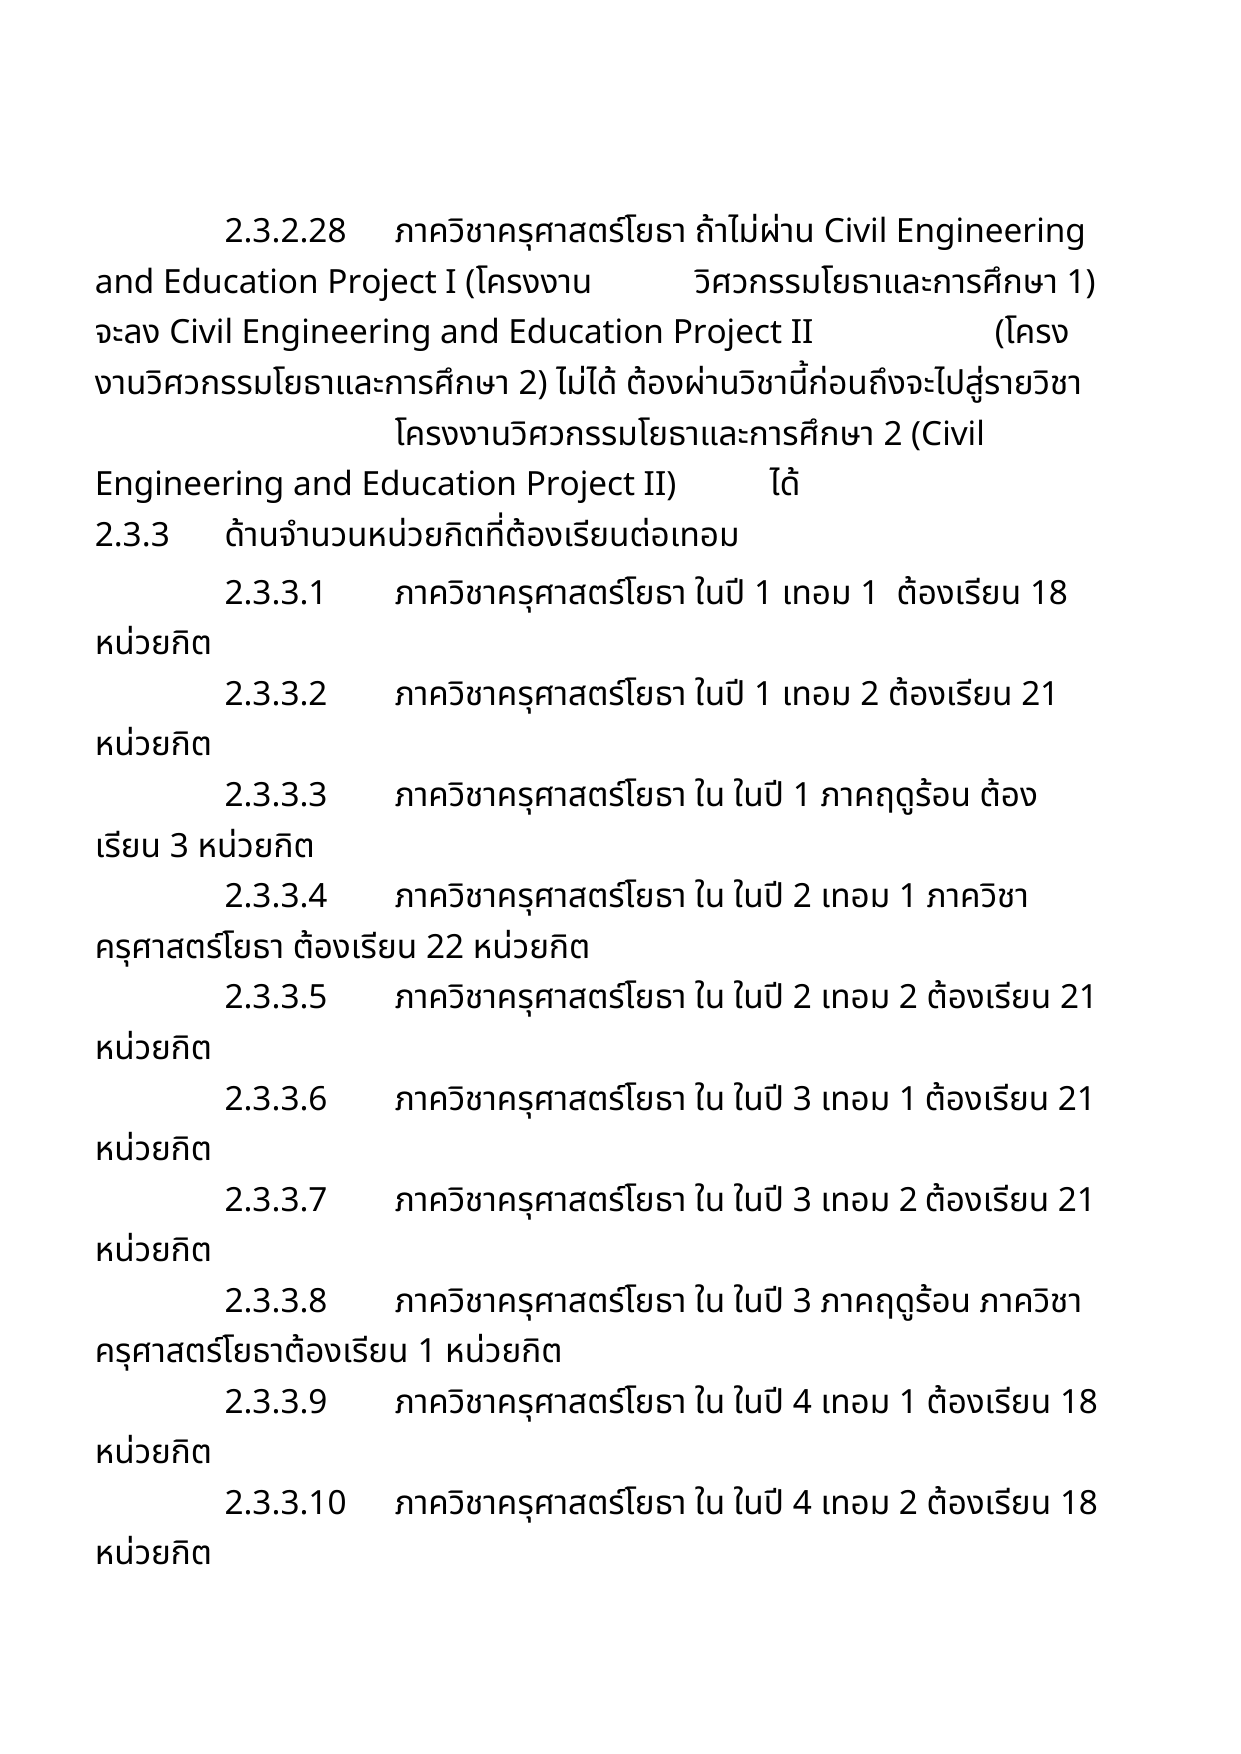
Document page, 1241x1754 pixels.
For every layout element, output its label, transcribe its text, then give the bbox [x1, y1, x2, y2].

subtitle ภาควิชาครุศาสตร์โยธา ใน ในปี 2 เทอม 2 ต้องเรียน 21 หน่วยกิต [94, 973, 1098, 1074]
subtitle ภาควิชาครุศาสตร์โยธา ในปี 1 เทอม 2 ต้องเรียน 21 หน่วยกิต [94, 670, 1098, 771]
subtitle ภาควิชาครุศาสตร์โยธา ใน ในปี 3 เทอม 1ต้องเรียน 21 หน่วยกิต [94, 1074, 1098, 1175]
subtitle ภาควิชาครุศาสตร์โยธา ใน ในปี 1 ภาคฤดูร้อน ต้องเรียน 3 หน่วยกิต [94, 771, 1098, 872]
subtitle ด้านจำนวนหน่วยกิตที่ต้องเรียนต่อเทอม [94, 511, 1098, 561]
subtitle ภาควิชาครุศาสตร์โยธา ใน ในปี 3 เทอม 2ต้องเรียน 21 หน่วยกิต [94, 1175, 1098, 1276]
subtitle ภาควิชาครุศาสตร์โยธา ใน ในปี 3 ภาคฤดูร้อน ภาควิชาครุศาสตร์โยธาต้องเรียน 1 หน่วยกิต [94, 1276, 1098, 1378]
subtitle ภาควิชาครุศาสตร์โยธา ใน ในปี 4 เทอม 1 ต้องเรียน 18 หน่วยกิต [94, 1378, 1098, 1479]
subtitle ภาควิชาครุศาสตร์โยธา ในปี 1 เทอม 1 ต้องเรียน 18 หน่วยกิต [94, 569, 1098, 670]
subtitle ภาควิชาครุศาสตร์โยธา ถ้าไม่ผ่าน Civil Engineering and Education Project I (โครงงาน วิศวกรรมโยธาและการศึกษา 1) จะลง Civil Engineering and Education Project II (โครงงานวิศวกรรมโยธาและการศึกษา 2) ไม่ได้ ต้องผ่านวิชานี้ก่อนถึงจะไปสู่รายวิชา โครงงานวิศวกรรมโยธาและการศึกษา 2 (Civil Engineering and Education Project II) ได้ [94, 207, 1098, 511]
subtitle ภาควิชาครุศาสตร์โยธา ใน ในปี 4 เทอม 2 ต้องเรียน 18 หน่วยกิต [94, 1479, 1098, 1580]
subtitle ภาควิชาครุศาสตร์โยธา ใน ในปี 2 เทอม 1 ภาควิชาครุศาสตร์โยธา ต้องเรียน 22 หน่วยกิต [94, 872, 1098, 973]
